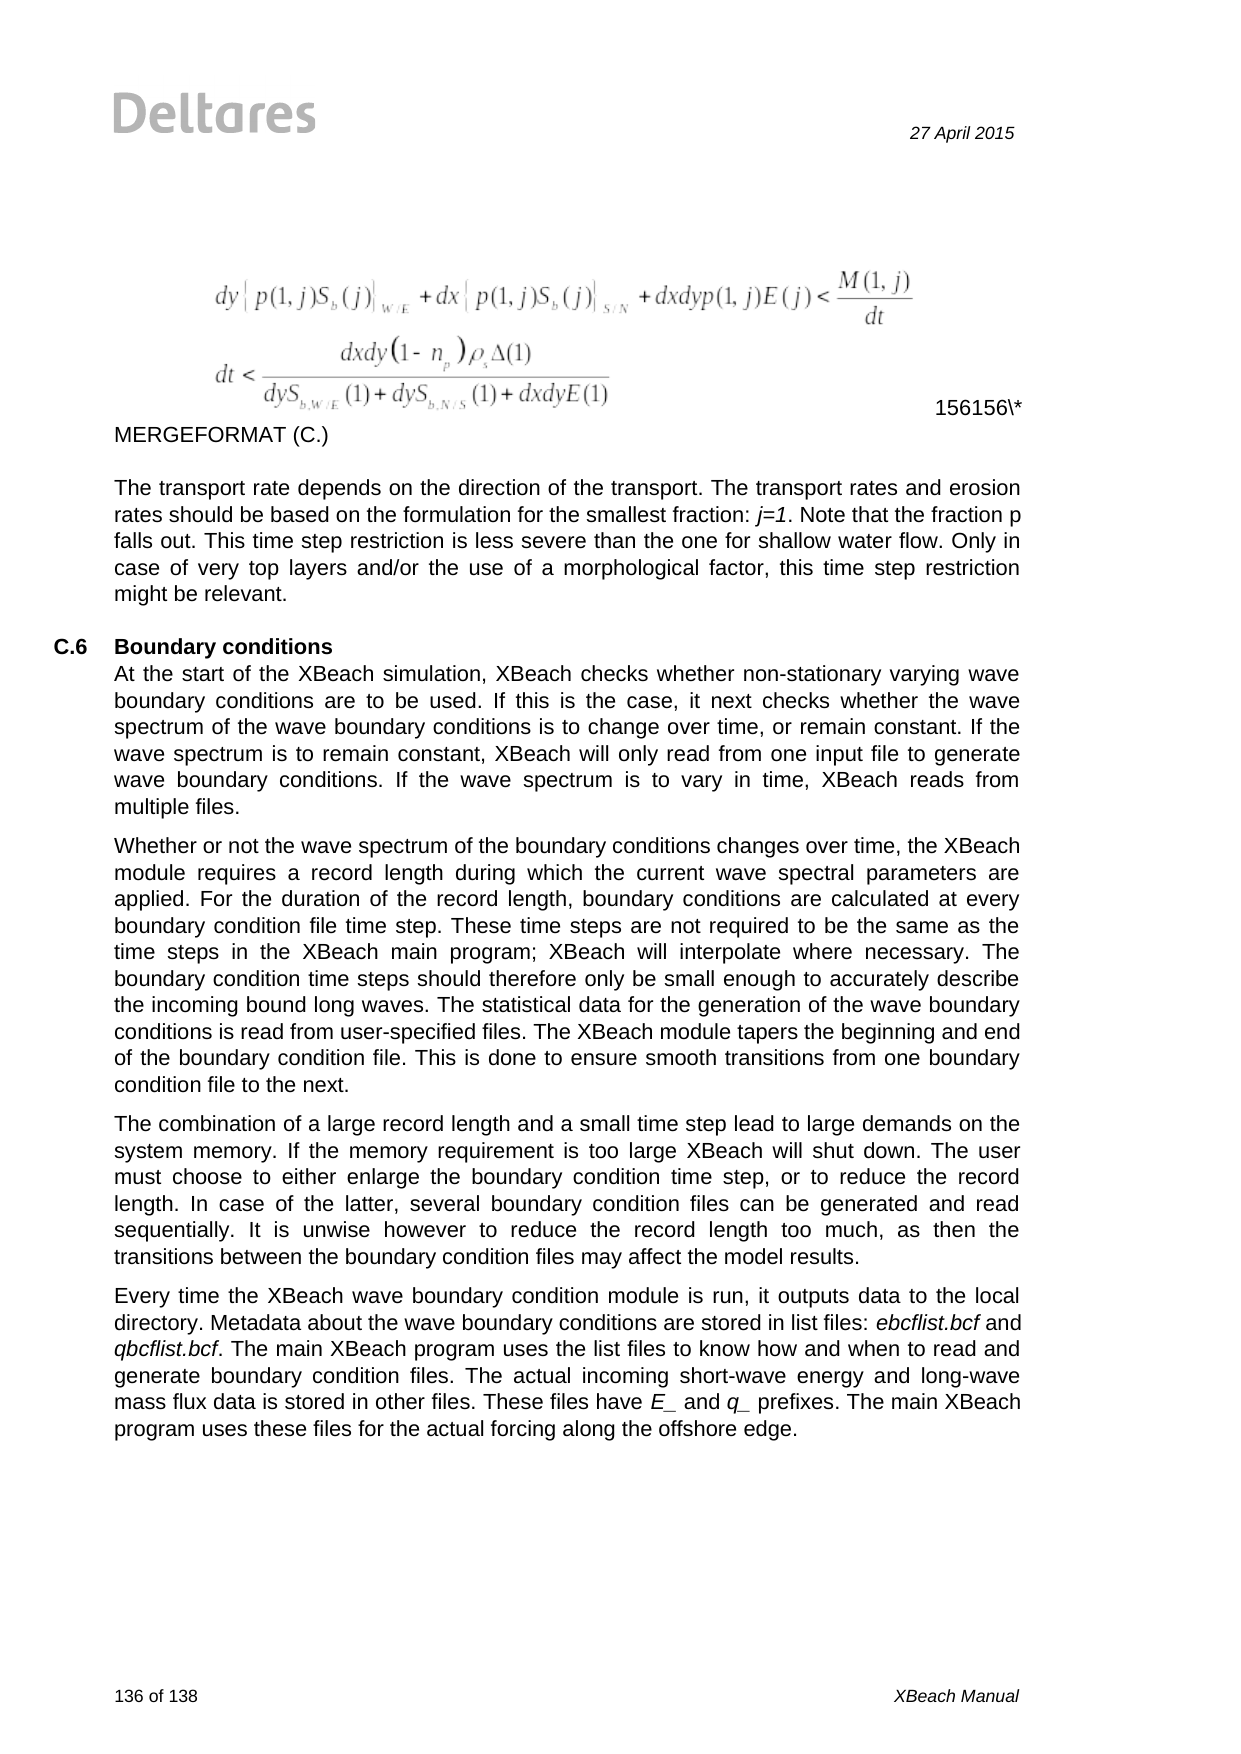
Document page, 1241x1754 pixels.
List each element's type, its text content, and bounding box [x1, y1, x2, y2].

text Whether or not the wave spectrum of the boundary conditions changes over time, the XBeach module requires a record length during which the current wave spectral parameters are applied. For the duration of the record length, boundary conditions are calculated at every boundary condition file time step. These time steps are not required to be the same as the time steps in the XBeach main program; XBeach will interpolate where necessary. The boundary condition time steps should therefore only be small enough to accurately describe the incoming bound long waves. The statistical data for the generation of the wave boundary conditions is read from user-specified files. The XBeach module tapers the beginning and end of the boundary condition file. This is done to ensure smooth transitions from one boundary condition file to the next. [114, 831, 1022, 1097]
subtitle Boundary conditions [87, 633, 1022, 659]
text The combination of a large record length and a small time step lead to large demands on the system memory. If the memory requirement is too large XBeach will shut down. The user must choose to either enlarge the boundary condition time step, or to reduce the record length. In case of the latter, several boundary condition files can be generated and read sequentially. It is unwise however to reduce the record length too much, as then the transitions between the boundary condition files may affect the model results. [114, 1109, 1022, 1269]
picture [113, 75, 315, 133]
text The transport rate depends on the direction of the transport. The transport rates and erosion rates should be based on the formulation for the smallest fraction: j=1. Note that the fraction p falls out. This time step restriction is less severe than the one for shallow water flow. Only in case of very top layers and/or the use of a morphological factor, this time step restriction might be relevant. [114, 474, 1022, 606]
text At the start of the XBeach simulation, XBeach checks whether non-stationary varying wave boundary conditions are to be used. If this is the case, it next checks whether the wave spectrum of the wave boundary conditions is to change over time, or remain constant. If the wave spectrum is to remain constant, XBeach will only read from one input file to generate wave boundary conditions. If the wave spectrum is to vary in time, XBeach reads from multiple files. [114, 659, 1022, 819]
text Every time the XBeach wave boundary condition module is run, it outputs data to the local directory. Metadata about the wave boundary conditions are stored in list files: ebcflist.bcf and qbcflist.bcf. The main XBeach program uses the list files to know how and when to read and generate boundary condition files. The actual incoming short-wave energy and long-wave mass flux data is stored in other files. These files have E_ and q_ prefixes. The main XBeach program uses these files for the actual forcing along the offshore edge. [114, 1281, 1022, 1441]
